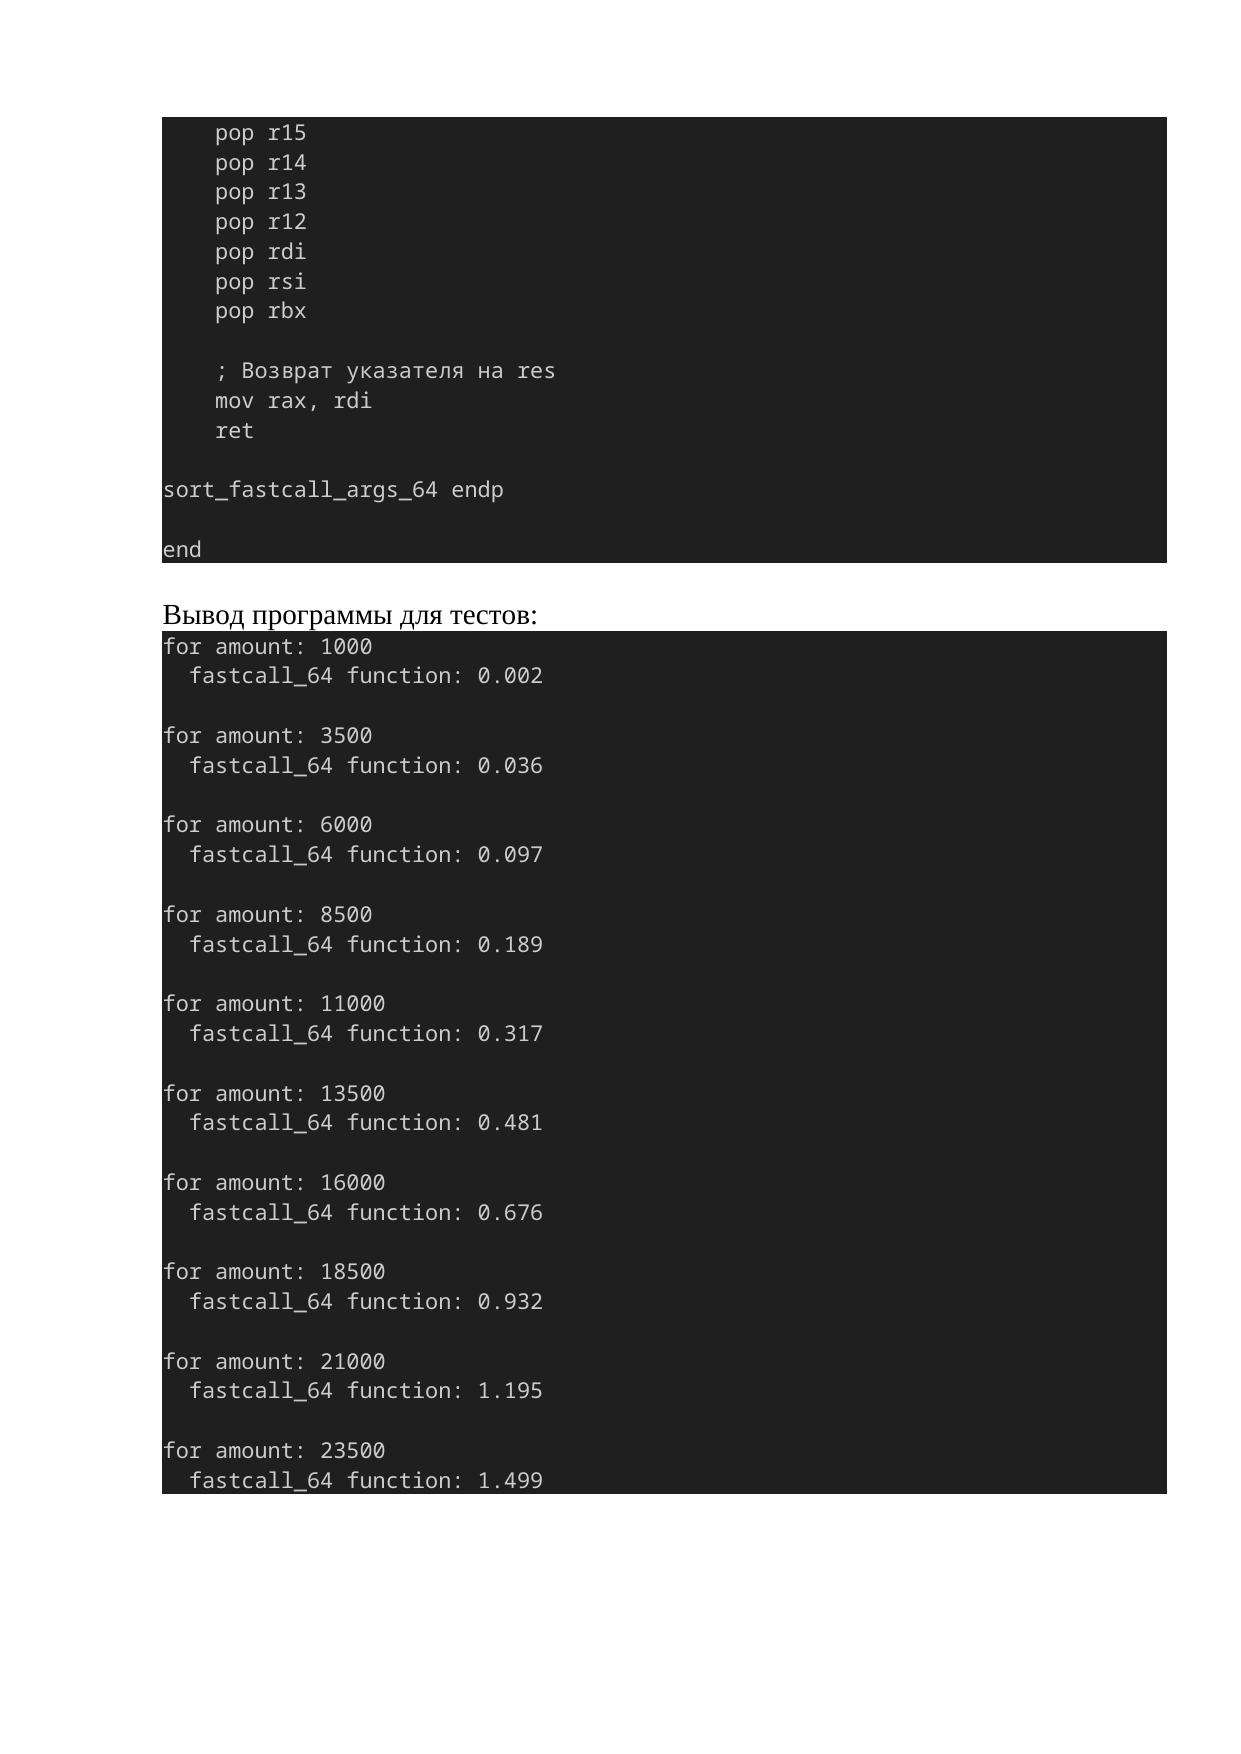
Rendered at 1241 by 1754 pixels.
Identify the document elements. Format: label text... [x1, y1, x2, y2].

text fastcall_64 function: 0.002 [162, 660, 1167, 690]
text for amount: 3500 [162, 720, 1167, 750]
text pop rbx [162, 295, 1167, 325]
text for amount: 18500 [162, 1256, 1167, 1286]
text fastcall_64 function: 0.097 [162, 839, 1167, 869]
text for amount: 23500 [162, 1435, 1167, 1465]
text fastcall_64 function: 0.189 [162, 928, 1167, 958]
text fastcall_64 function: 0.317 [162, 1018, 1167, 1048]
text for amount: 1000 [162, 631, 1167, 660]
text for amount: 8500 [162, 899, 1167, 928]
text fastcall_64 function: 0.676 [162, 1197, 1167, 1226]
text pop r13 [162, 176, 1167, 206]
text pop r15 [162, 117, 1167, 146]
text for amount: 16000 [162, 1167, 1167, 1197]
text for amount: 13500 [162, 1077, 1167, 1107]
text fastcall_64 function: 0.481 [162, 1107, 1167, 1137]
text pop rsi [162, 266, 1167, 295]
text ; Возврат указателя на res [162, 355, 1167, 385]
text sort_fastcall_args_64 endp [162, 474, 1167, 504]
text pop r12 [162, 206, 1167, 236]
text end [162, 534, 1167, 563]
text ret [162, 414, 1167, 444]
text fastcall_64 function: 1.499 [162, 1465, 1167, 1494]
text for amount: 6000 [162, 809, 1167, 839]
text for amount: 11000 [162, 988, 1167, 1018]
text mov rax, rdi [162, 385, 1167, 414]
text fastcall_64 function: 1.195 [162, 1375, 1167, 1405]
text fastcall_64 function: 0.932 [162, 1286, 1167, 1316]
text pop r14 [162, 146, 1167, 176]
text Вывод программы для тестов: [162, 597, 1167, 631]
text for amount: 21000 [162, 1346, 1167, 1375]
text fastcall_64 function: 0.036 [162, 750, 1167, 779]
text pop rdi [162, 236, 1167, 266]
